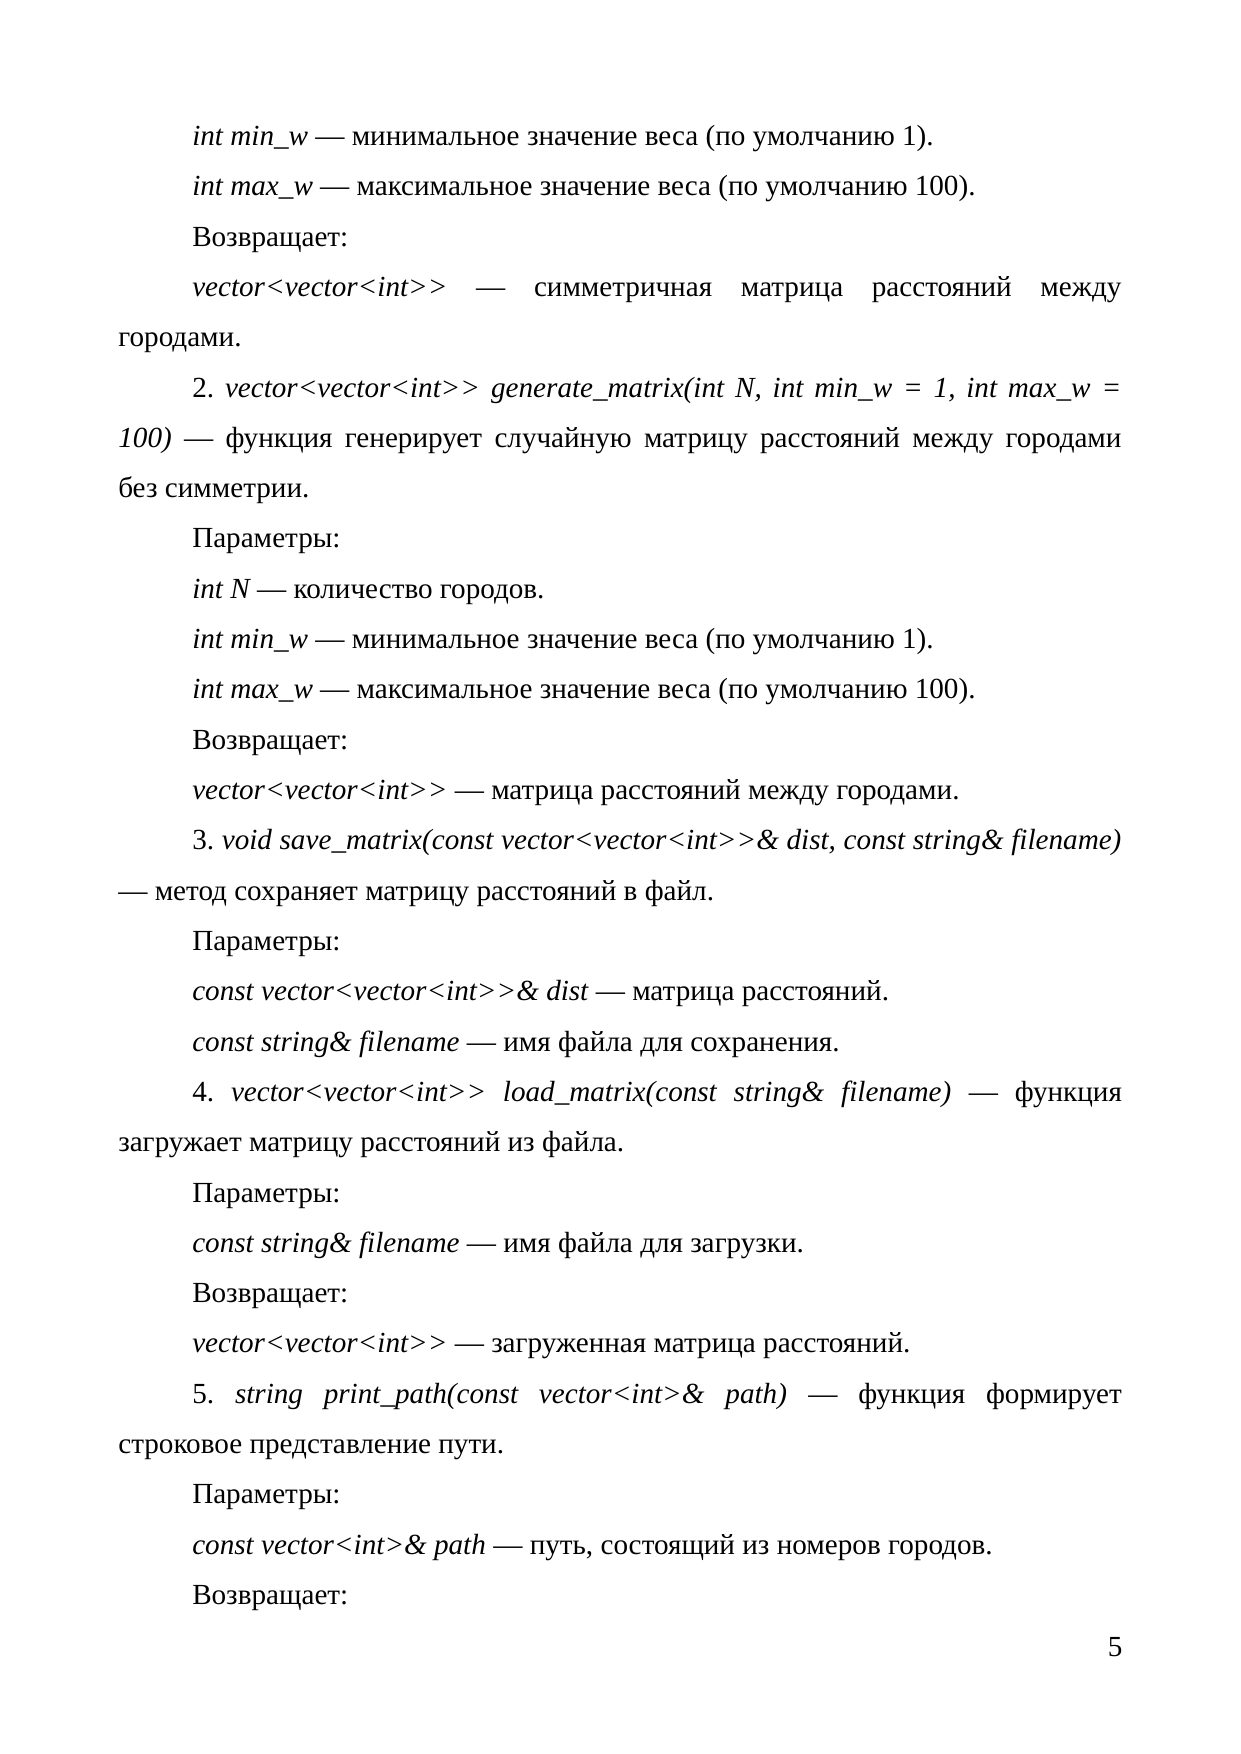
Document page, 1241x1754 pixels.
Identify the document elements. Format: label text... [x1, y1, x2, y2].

text const string& filename — имя файла для сохранения. [118, 1024, 1122, 1057]
text 2. vector<vector<int>> generate_matrix(int N, int min_w = 1, int max_w = 100) — функция генерирует случайную матрицу расстояний между городами без симметрии. [118, 370, 1122, 504]
text Возвращает: [118, 1275, 1122, 1309]
text Параметры: [118, 923, 1122, 957]
text 5. string print_path(const vector<int>& path) — функция формирует строковое представление пути. [118, 1376, 1122, 1460]
text const vector<int>& path — путь, состоящий из номеров городов. [118, 1527, 1122, 1560]
text vector<vector<int>> — загруженная матрица расстояний. [118, 1326, 1122, 1359]
text vector<vector<int>> — симметричная матрица расстояний между городами. [118, 269, 1122, 353]
text const string& filename — имя файла для загрузки. [118, 1225, 1122, 1258]
text int max_w — максимальное значение веса (по умолчанию 100). [118, 168, 1122, 202]
text Параметры: [118, 1477, 1122, 1510]
text Параметры: [118, 1175, 1122, 1208]
text const vector<vector<int>>& dist — матрица расстояний. [118, 973, 1122, 1007]
text Возвращает: [118, 1577, 1122, 1611]
text int max_w — максимальное значение веса (по умолчанию 100). [118, 672, 1122, 705]
text Возвращает: [118, 219, 1122, 252]
text 3. void save_matrix(const vector<vector<int>>& dist, const string& filename) — метод сохраняет матрицу расстояний в файл. [118, 822, 1122, 906]
text int N — количество городов. [118, 571, 1122, 604]
text int min_w — минимальное значение веса (по умолчанию 1). [118, 621, 1122, 655]
text int min_w — минимальное значение веса (по умолчанию 1). [118, 118, 1122, 152]
text Возвращает: [118, 722, 1122, 755]
text Параметры: [118, 521, 1122, 554]
text 4. vector<vector<int>> load_matrix(const string& filename) — функция загружает матрицу расстояний из файла. [118, 1074, 1122, 1158]
text vector<vector<int>> — матрица расстояний между городами. [118, 772, 1122, 806]
